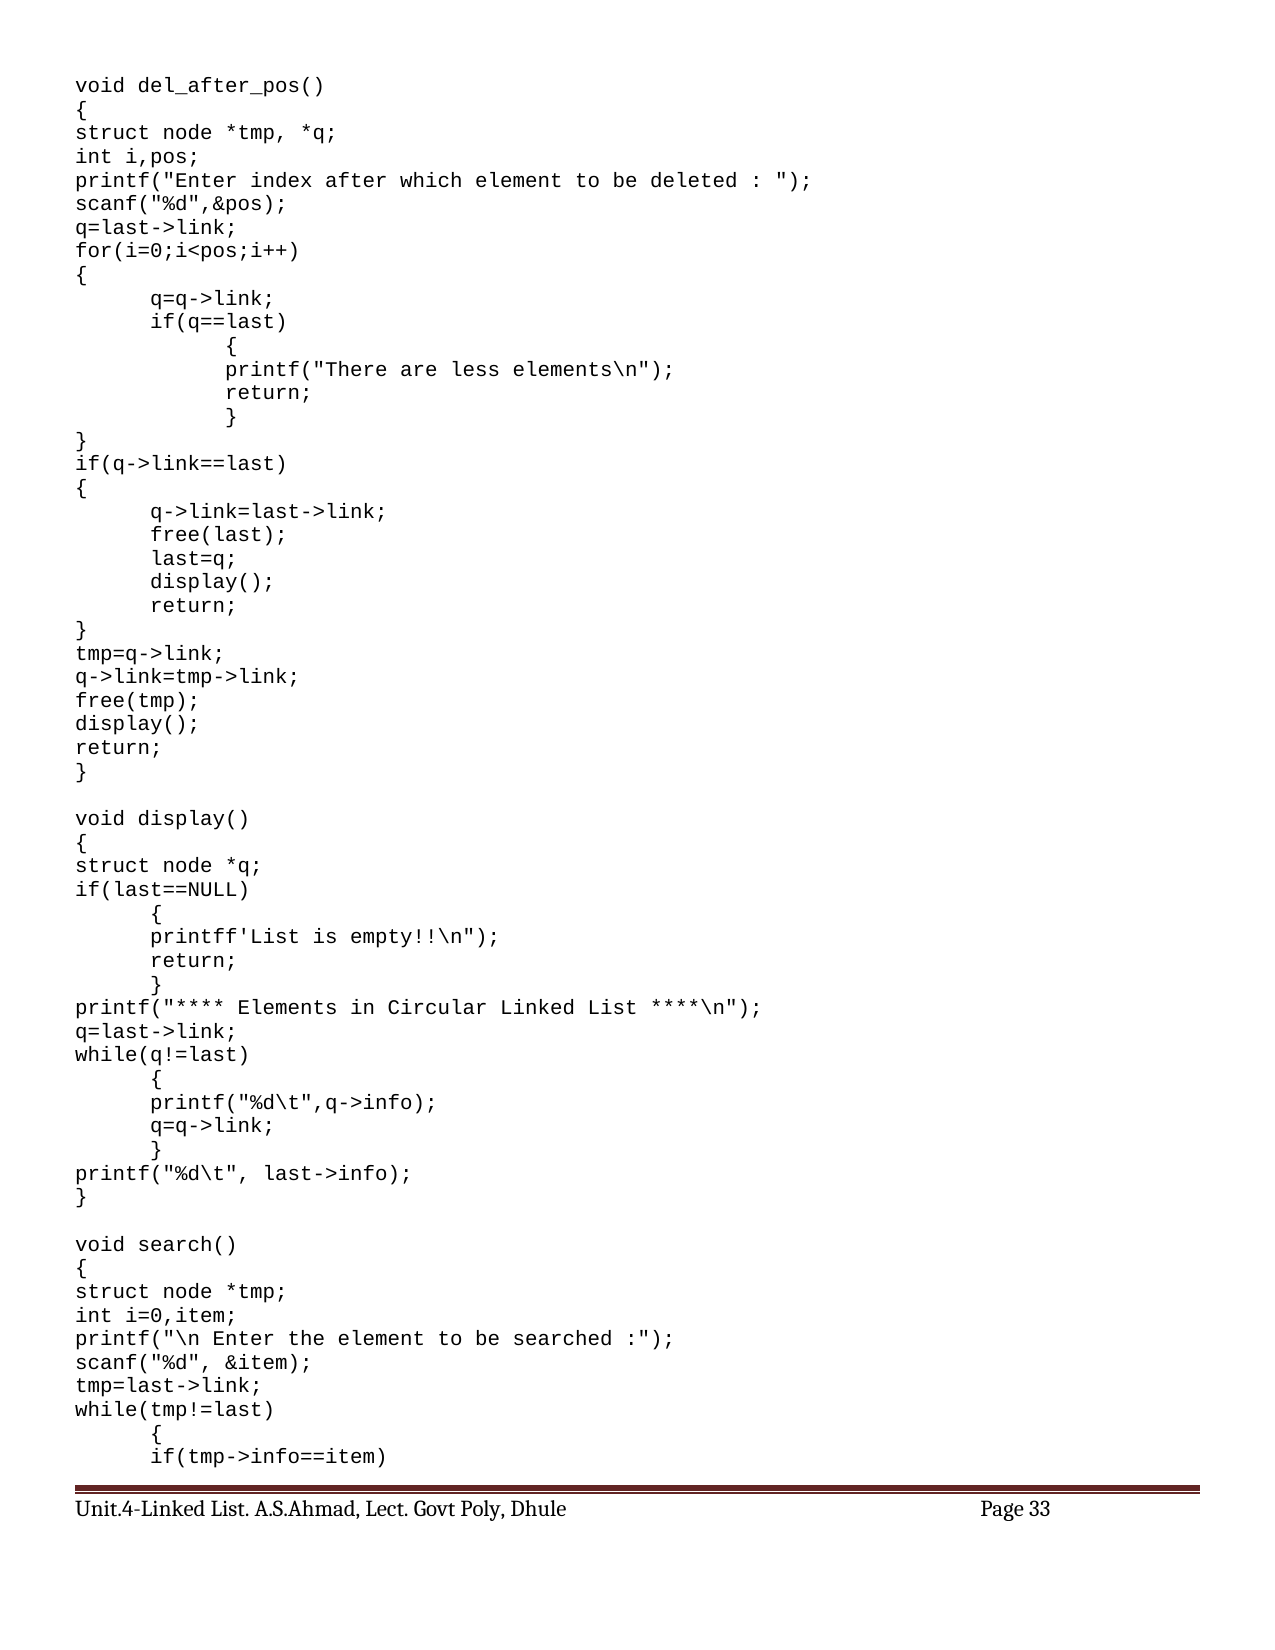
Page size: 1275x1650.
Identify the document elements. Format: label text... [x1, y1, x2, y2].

text { [75, 1423, 1200, 1446]
text int i=0,item; [75, 1304, 1200, 1328]
text q->link=last->link; [75, 501, 1200, 524]
text { [75, 99, 1200, 122]
text free(last); [75, 524, 1200, 548]
text { [75, 832, 1200, 855]
text return; [75, 595, 1200, 619]
text } [75, 1186, 1200, 1210]
text return; [150, 382, 1200, 406]
text display(); [75, 713, 1200, 737]
text return; [75, 737, 1200, 761]
text tmp=q->link; [75, 642, 1200, 666]
text last=q; [75, 548, 1200, 572]
text if(last==NULL) [75, 879, 1200, 903]
text display(); [75, 572, 1200, 595]
text { [75, 1257, 1200, 1281]
text } [75, 761, 1200, 784]
text q->link=tmp->link; [75, 666, 1200, 690]
text } [150, 406, 1200, 430]
text int i,pos; [75, 146, 1200, 169]
text if(q->link==last) [75, 453, 1200, 477]
text struct node *tmp; [75, 1281, 1200, 1304]
text } [75, 430, 1200, 453]
text if(q==last) [75, 311, 1200, 335]
text printf("%d\t", last->info); [75, 1163, 1200, 1186]
text } [150, 1139, 1200, 1163]
text scanf("%d", &item); [75, 1352, 1200, 1376]
text } [75, 619, 1200, 642]
text free(tmp); [75, 690, 1200, 713]
text { [75, 903, 1200, 926]
text printf("%d\t",q->info); [150, 1092, 1200, 1115]
text printf("There are less elements\n"); [150, 359, 1200, 382]
text { [150, 335, 1200, 359]
text printff'List is empty!!\n"); [75, 926, 1200, 950]
text printf("**** Elements in Circular Linked List ****\n"); [75, 997, 1200, 1021]
text q=last->link; [75, 217, 1200, 241]
text scanf("%d",&pos); [75, 193, 1200, 217]
text { [75, 264, 1200, 288]
text void del_after_pos() [75, 75, 1200, 99]
text printf("Enter index after which element to be deleted : "); [75, 169, 1200, 193]
text while(q!=last) [75, 1044, 1200, 1068]
text void display() [75, 808, 1200, 832]
text printf("\n Enter the element to be searched :"); [75, 1328, 1200, 1352]
text struct node *tmp, *q; [75, 122, 1200, 146]
text { [75, 477, 1200, 501]
text tmp=last->link; [75, 1376, 1200, 1399]
text q=last->link; [75, 1021, 1200, 1044]
text { [75, 1068, 1200, 1092]
text void search() [75, 1234, 1200, 1257]
text return; [75, 950, 1200, 973]
text while(tmp!=last) [75, 1399, 1200, 1423]
text } [75, 973, 1200, 997]
text struct node *q; [75, 855, 1200, 879]
text q=q->link; [75, 288, 1200, 311]
text for(i=0;i<pos;i++) [75, 241, 1200, 264]
text if(tmp->info==item) [75, 1446, 1200, 1470]
text q=q->link; [150, 1115, 1200, 1139]
